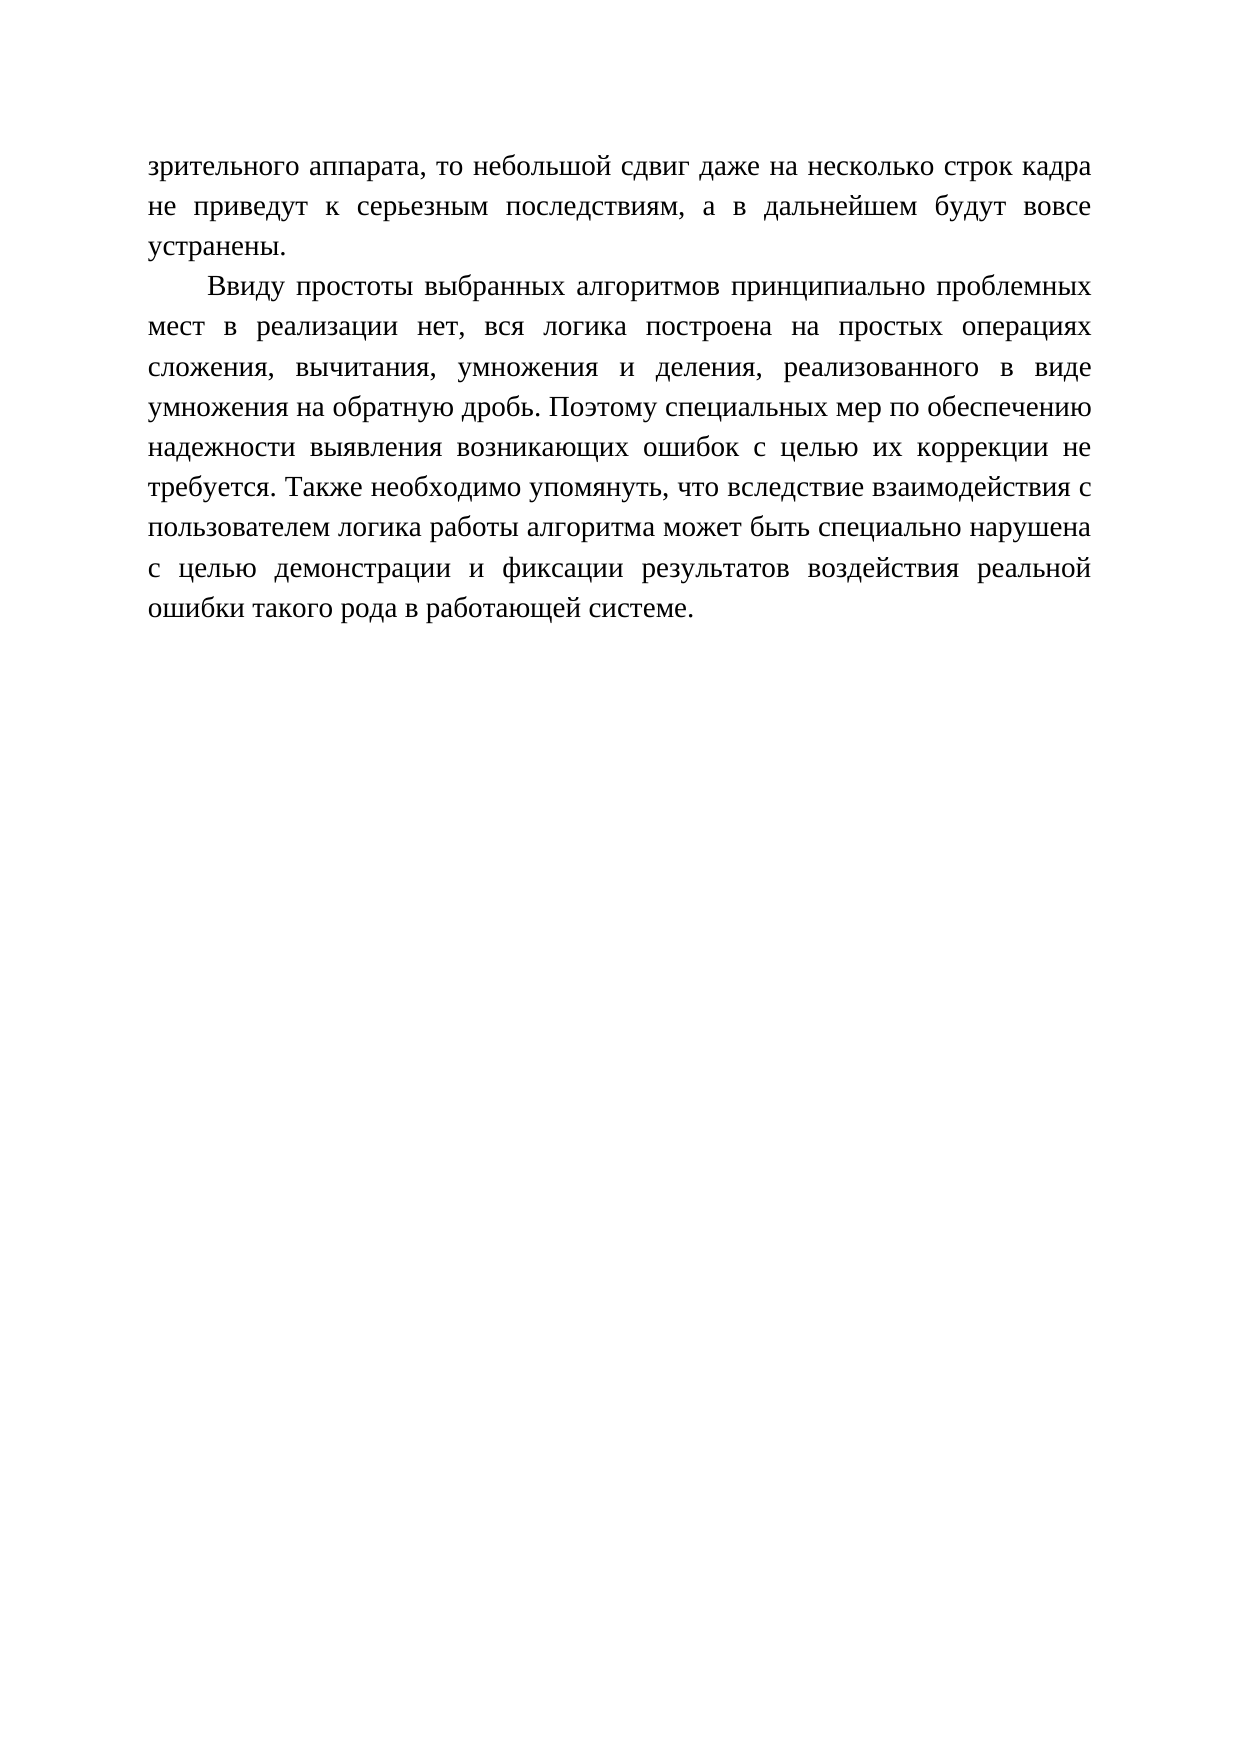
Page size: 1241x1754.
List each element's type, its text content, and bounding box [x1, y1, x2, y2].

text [148, 148, 1092, 262]
text Ввиду простоты выбранных алгоритмов принципиально проблемных мест в реализации нет, вся логика построена на простых операциях сложения, вычитания, умножения и деления, реализованного в виде умножения на обратную дробь. Поэтому специальных мер по обеспечению надежности выявления возникающих ошибок с целью их коррекции не требуется. Также необходимо упомянуть, что вследствие взаимодействия с пользователем логика работы алгоритма может быть специально нарушена с целью демонстрации и фиксации результатов воздействия реальной ошибки такого рода в работающей системе. [148, 268, 1092, 623]
